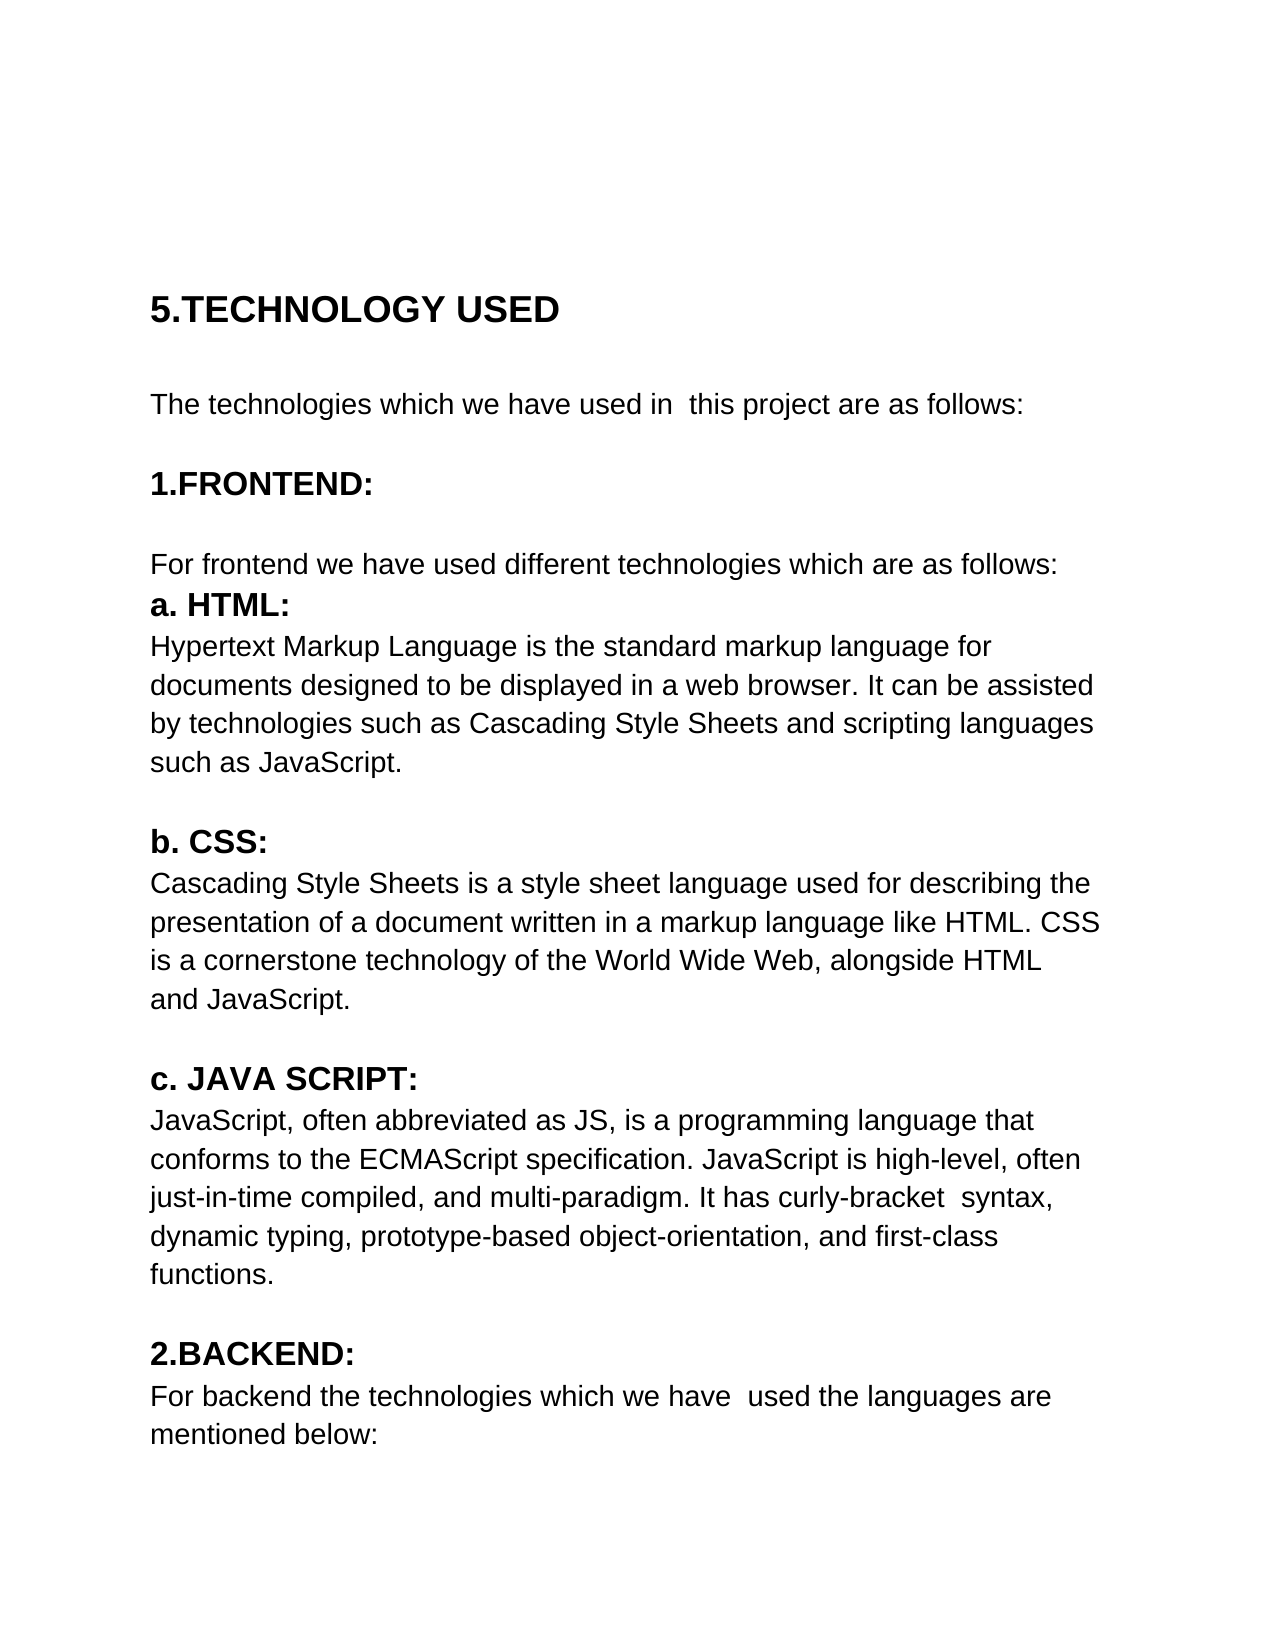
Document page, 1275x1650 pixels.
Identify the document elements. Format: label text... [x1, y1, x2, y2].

text For backend the technologies which we have used the languages are mentioned below: [150, 1378, 1125, 1451]
text Hypertext Markup Language is the standard markup language for documents designed to be displayed in a web browser. It can be assisted by technologies such as Cascading Style Sheets and scripting languages such as JavaScript. [150, 629, 1125, 778]
text and JavaScript. [150, 982, 1125, 1015]
text a. HTML: [150, 585, 1125, 624]
text JavaScript, often abbreviated as JS, is a programming language that conforms to the ECMAScript specification. JavaScript is high-level, often just-in-time compiled, and multi-paradigm. It has curly-bracket syntax, dynamic typing, prototype-based object-orientation, and first-class functions. [150, 1103, 1125, 1291]
text 1.FRONTEND: [150, 464, 1125, 502]
text The technologies which we have used in this project are as follows: [150, 387, 1125, 420]
text 5.TECHNOLOGY USED [150, 288, 1125, 331]
text For frontend we have used different technologies which are as follows: [150, 547, 1125, 580]
text c. JAVA SCRIPT: [150, 1059, 1125, 1097]
text b. CSS: [150, 822, 1125, 861]
text Cascading Style Sheets is a style sheet language used for describing the presentation of a document written in a markup language like HTML. CSS is a cornerstone technology of the World Wide Web, alongside HTML [150, 866, 1125, 977]
text 2.BACKEND: [150, 1334, 1125, 1373]
